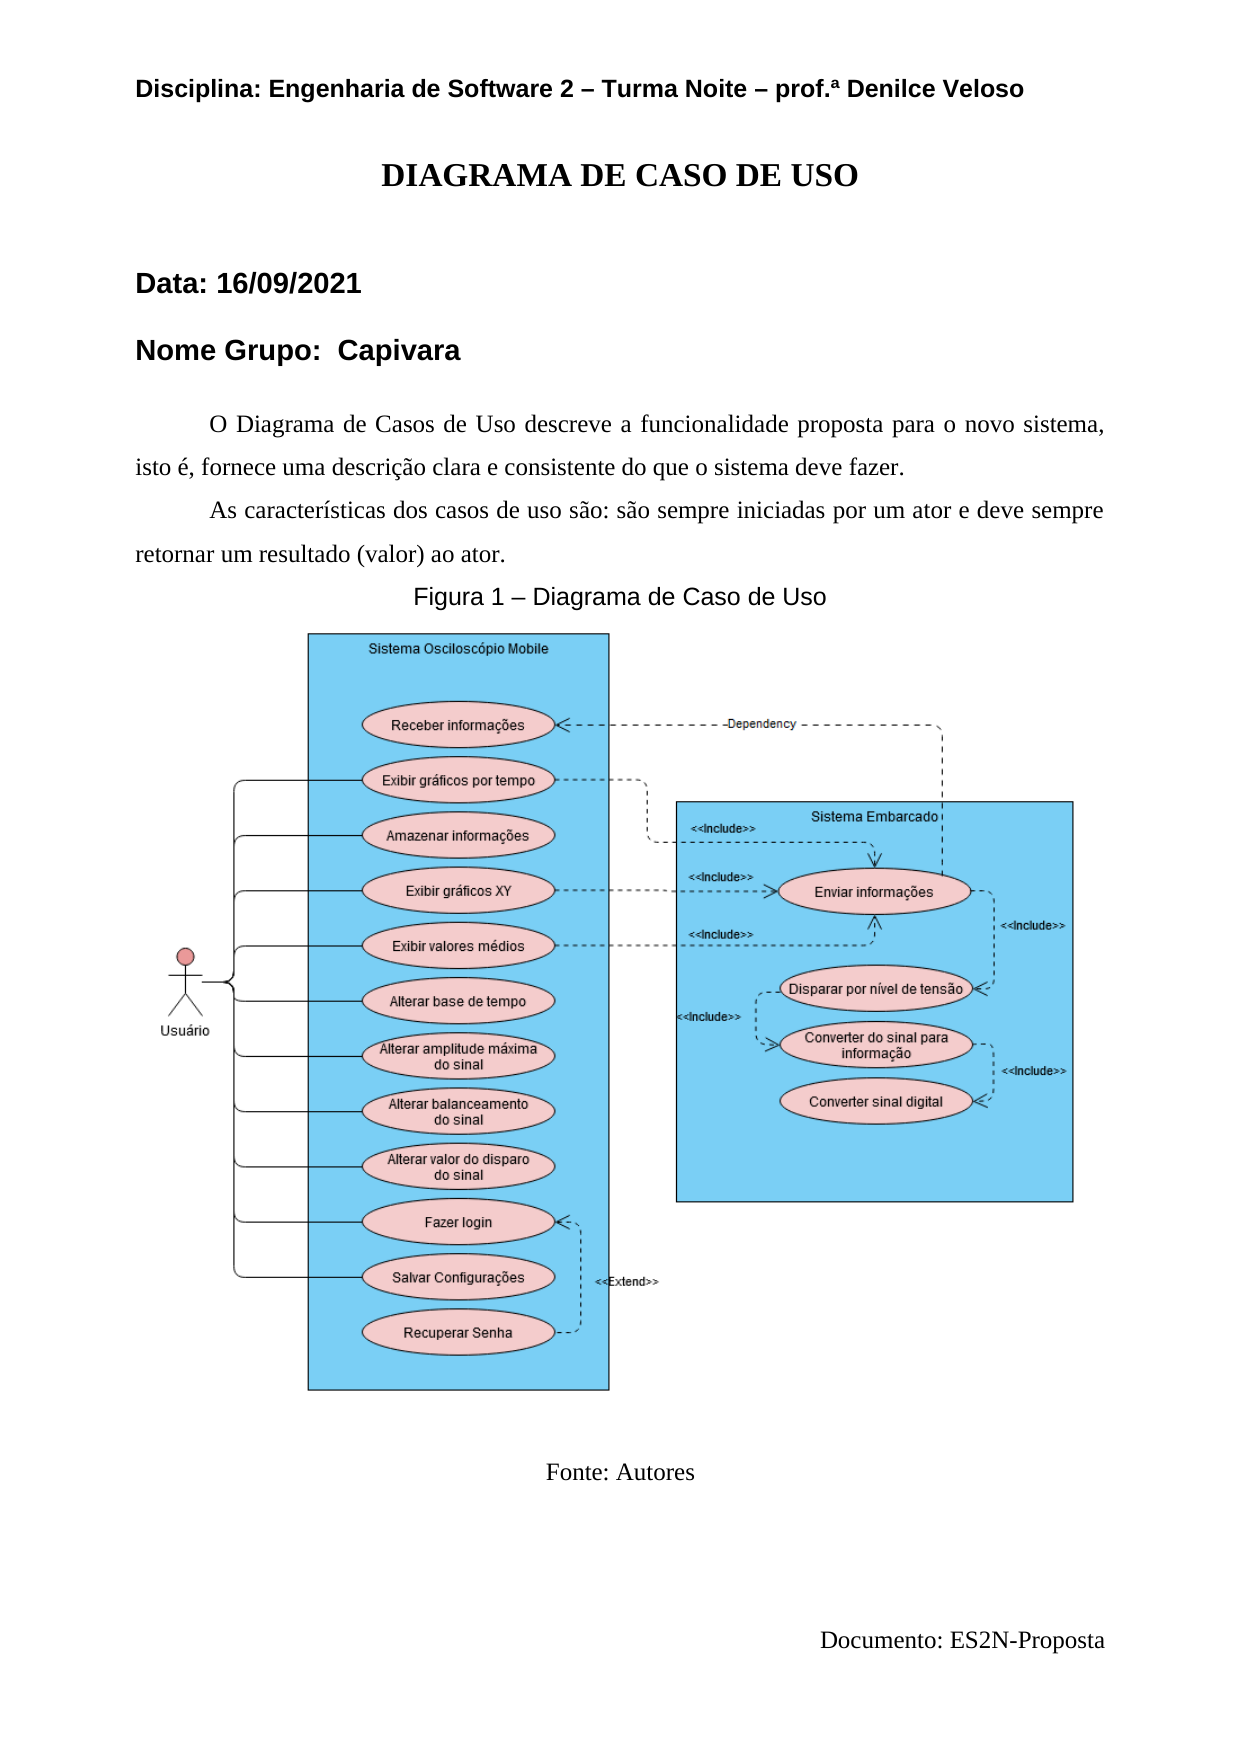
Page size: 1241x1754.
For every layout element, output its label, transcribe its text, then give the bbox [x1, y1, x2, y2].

text O Diagrama de Casos de Uso descreve a funcionalidade proposta para o novo sistema, isto é, fornece uma descrição clara e consistente do que o sistema deve fazer. [135, 409, 1105, 481]
text DIAGRAMA DE CASO DE USO [135, 155, 1105, 194]
text Data: 16/09/2021 [135, 266, 1105, 299]
text Figura 1 – Diagrama de Caso de Uso [135, 582, 1105, 611]
picture [157, 625, 1083, 1400]
text Fonte: Autores [135, 1457, 1105, 1486]
text Nome Grupo: Capivara [135, 333, 1105, 366]
text As características dos casos de uso são: são sempre iniciadas por um ator e deve sempre retornar um resultado (valor) ao ator. [135, 496, 1105, 567]
